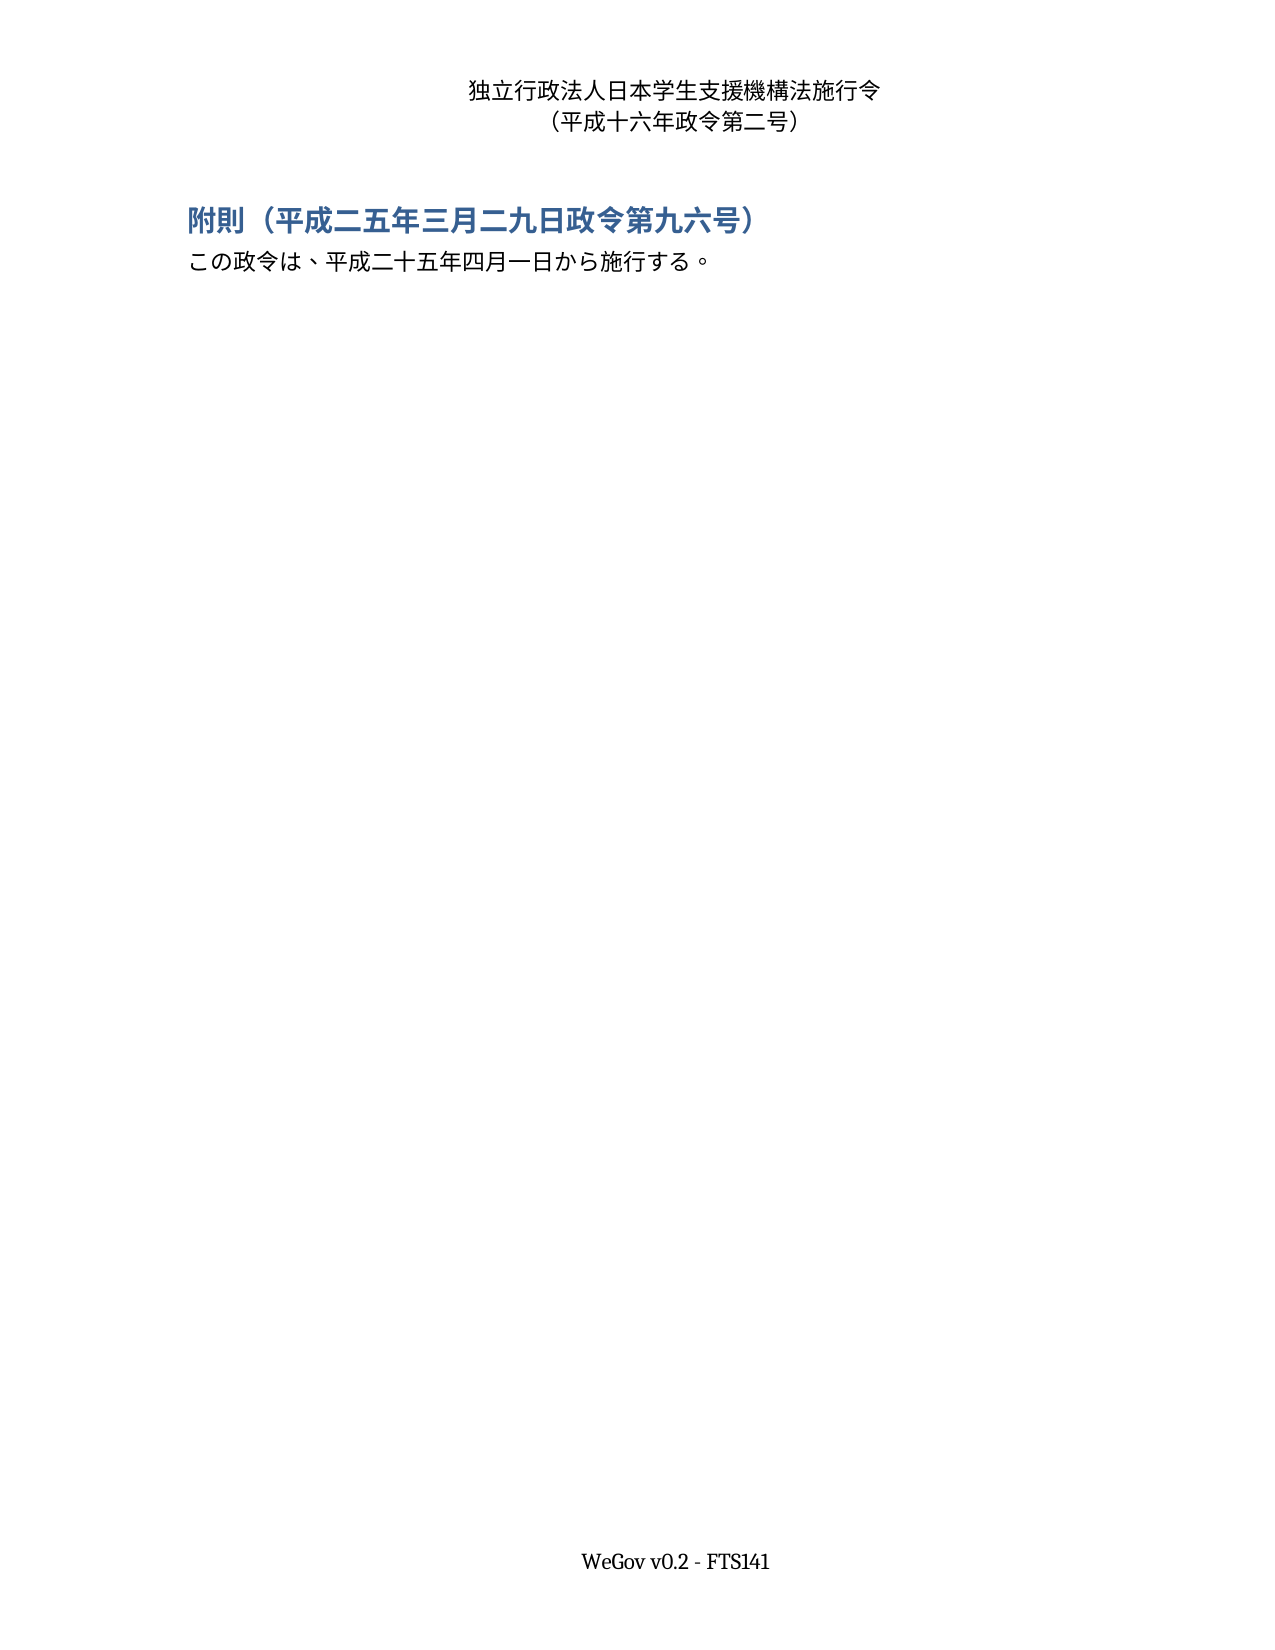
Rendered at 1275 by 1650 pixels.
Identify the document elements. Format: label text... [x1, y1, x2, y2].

subtitle 附則（平成二五年三月二九日政令第九六号） [187, 200, 1087, 240]
text この政令は、平成二十五年四月一日から施行する。 [187, 246, 1087, 277]
